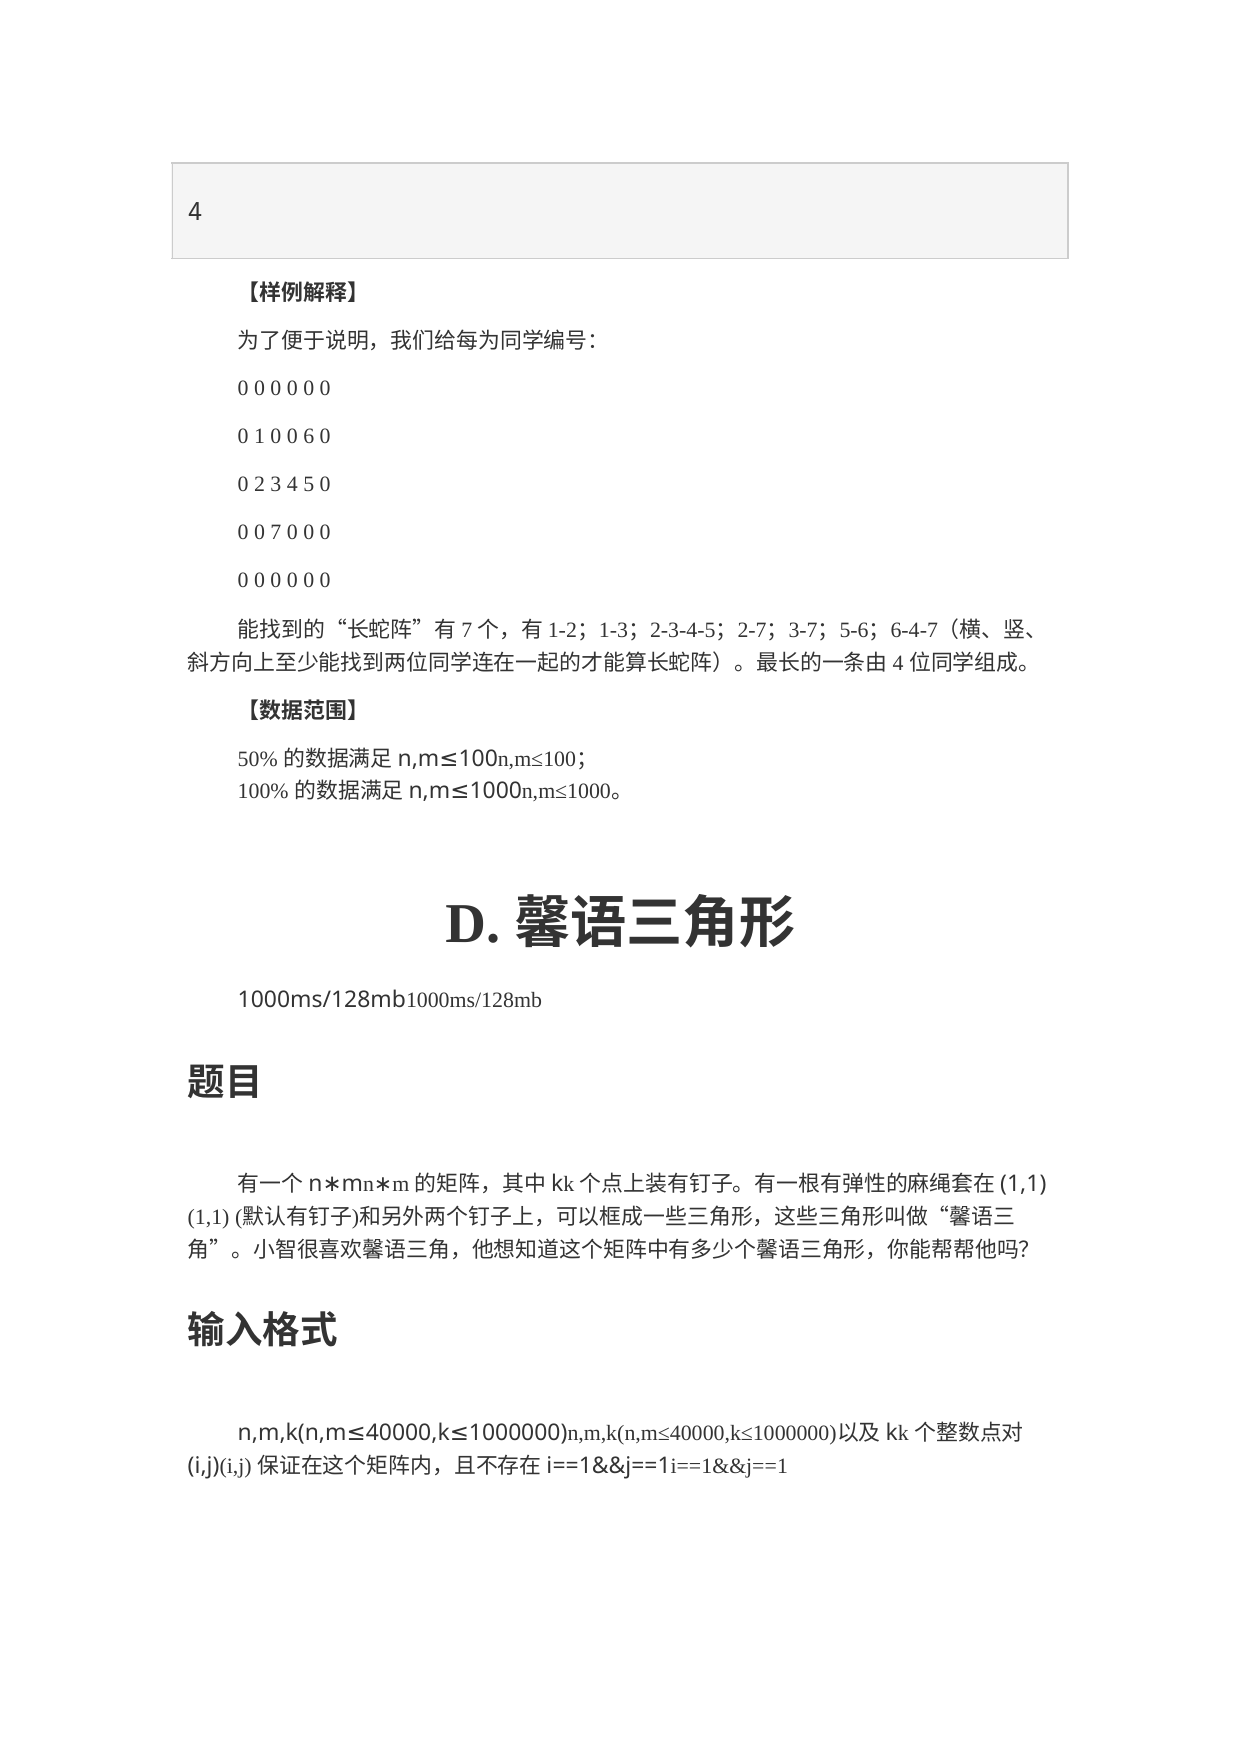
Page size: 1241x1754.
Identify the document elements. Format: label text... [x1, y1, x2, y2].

text 0 0 7 0 0 0 [187, 516, 1053, 548]
text 0 1 0 0 6 0 [187, 419, 1053, 452]
subtitle 输入格式 [187, 1295, 1053, 1360]
text 1000ms/128mb1000ms/128mb [187, 982, 1053, 1015]
text 【数据范围】 [187, 692, 1053, 725]
text 0 0 0 0 0 0 [187, 371, 1053, 404]
subtitle D. 馨语三角形 [187, 869, 1053, 967]
text 有一个 n∗mn∗m 的矩阵，其中 kk 个点上装有钉子。有一根有弹性的麻绳套在 (1,1)(1,1) (默认有钉子)和另外两个钉子上，可以框成一些三角形，这些三角形叫做“馨语三角”。小智很喜欢馨语三角，他想知道这个矩阵中有多少个馨语三角形，你能帮帮他吗？ [187, 1166, 1053, 1264]
text 0 2 3 4 5 0 [187, 467, 1053, 500]
text 0 0 0 0 0 0 [187, 564, 1053, 596]
text 【样例解释】 [187, 275, 1053, 307]
text 100% 的数据满足 n,m≤1000n,m≤1000。 [187, 773, 1053, 806]
text 能找到的“长蛇阵”有 7 个，有1-2；1-3；2-3-4-5；2-7；3-7；5-6；6-4-7（横、竖、斜方向上至少能找到两位同学连在一起的才能算长蛇阵）。最长的一条由 4 位同学组成。 [187, 612, 1053, 677]
text 4 [173, 164, 1067, 258]
text n,m,k(n,m≤40000,k≤1000000)n,m,k(n,m≤40000,k≤1000000)以及 kk 个整数点对 (i,j)(i,j) 保证在这个矩阵内，且不存在 i==1&&j==1i==1&&j==1 [187, 1415, 1053, 1480]
text 50% 的数据满足 n,m≤100n,m≤100； [187, 741, 1053, 773]
text 为了便于说明，我们给每为同学编号： [187, 323, 1053, 356]
subtitle 题目 [187, 1046, 1053, 1111]
